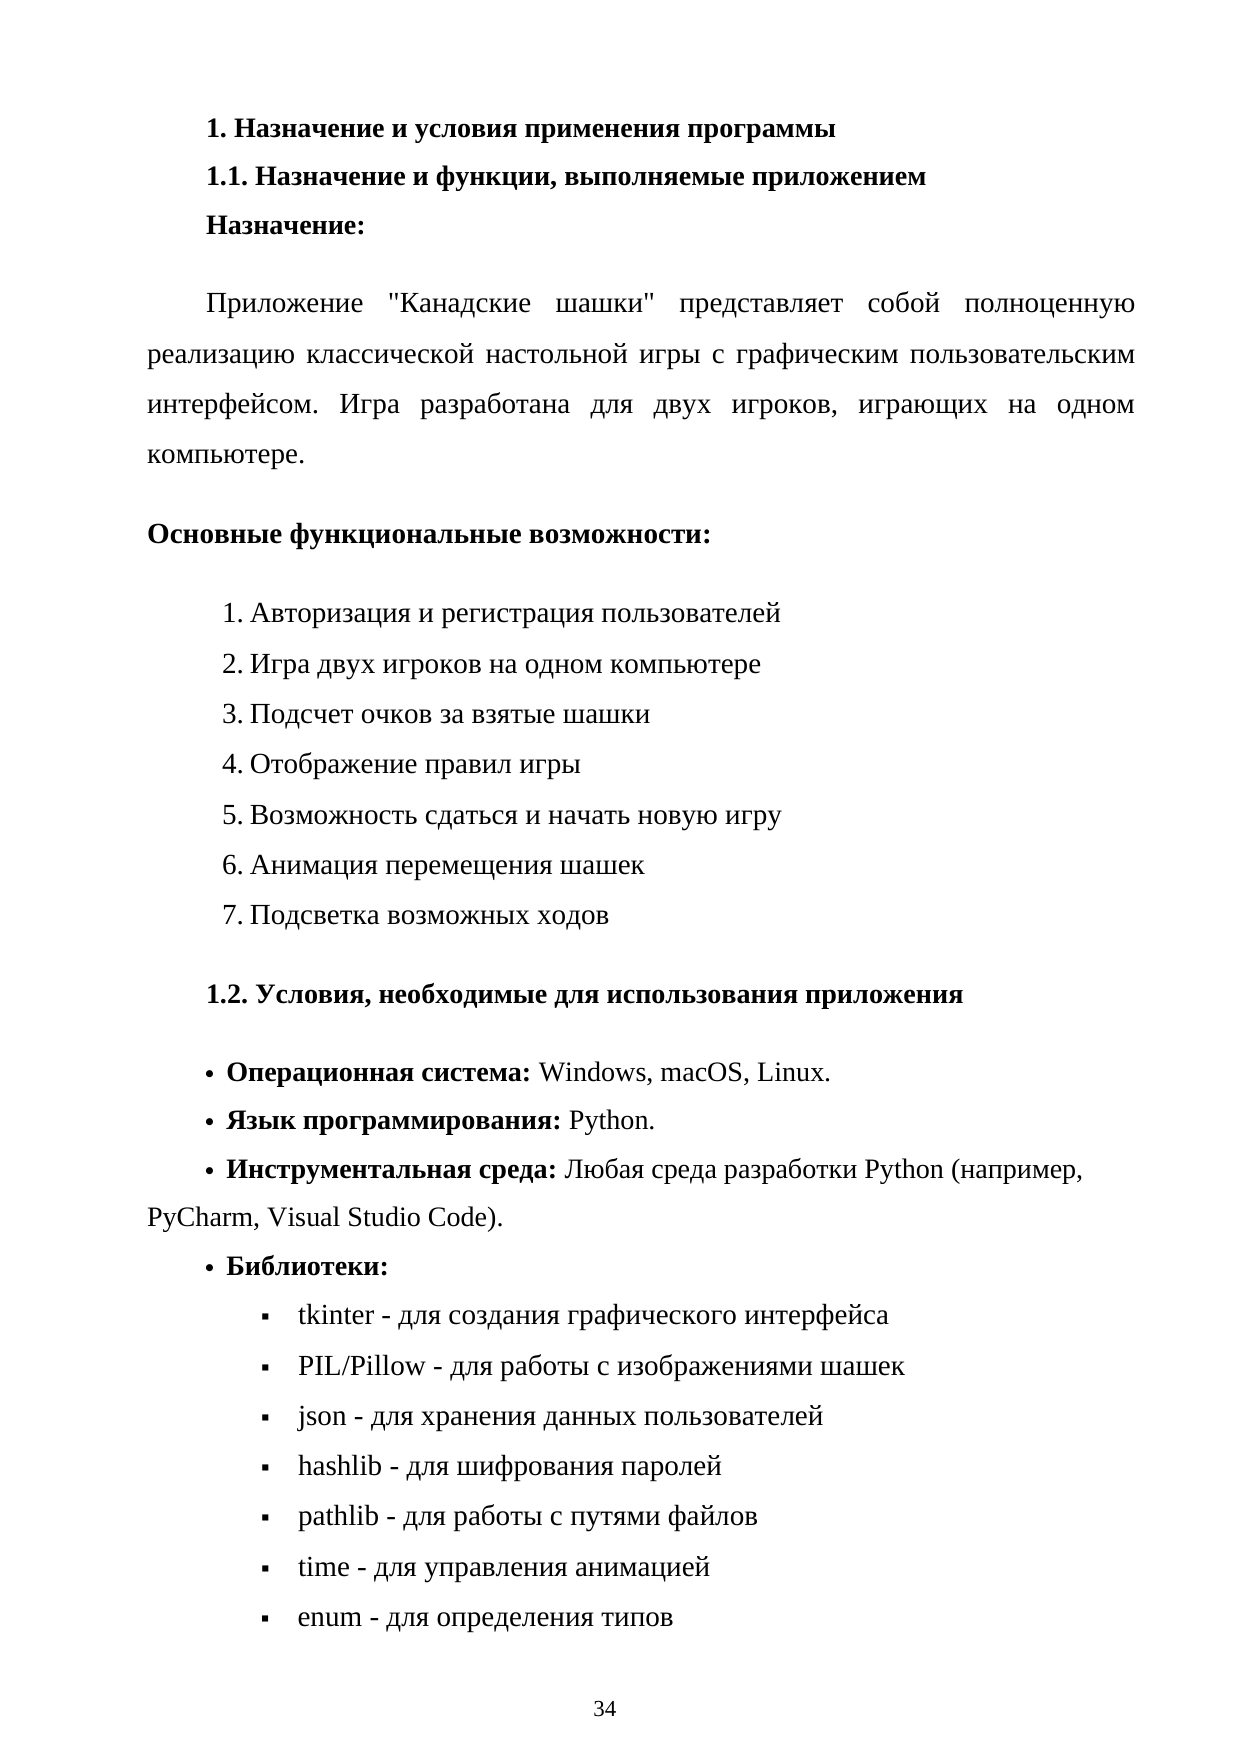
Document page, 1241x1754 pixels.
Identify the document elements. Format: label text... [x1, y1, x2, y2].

list Авторизация и регистрация пользователей [148, 596, 1136, 629]
list Язык программирования: Python. [147, 1103, 1136, 1136]
list Отображение правил игры [148, 746, 1136, 780]
list PIL/Pillow - для работы с изображениями шашек [260, 1348, 1136, 1381]
list Операционная система: Windows, macOS, Linux. [147, 1054, 1136, 1087]
list tkinter - для создания графического интерфейса [260, 1297, 1136, 1331]
list Игра двух игроков на одном компьютере [148, 646, 1136, 679]
text Основные функциональные возможности: [73, 516, 1136, 549]
list Инструментальная среда: Любая среда разработки Python (например, PyCharm, Visual Studio Code). [147, 1152, 1136, 1233]
list enum - для определения типов [260, 1599, 1136, 1633]
list json - для хранения данных пользователей [260, 1398, 1136, 1431]
list hashlib - для шифрования паролей [260, 1448, 1136, 1482]
text Приложение "Канадские шашки" представляет собой полноценную реализацию классической настольной игры с графическим пользовательским интерфейсом. Игра разработана для двух игроков, играющих на одном компьютере. [147, 286, 1136, 470]
list Возможность сдаться и начать новую игру [148, 797, 1136, 830]
text Назначение: [147, 208, 1136, 240]
list time - для управления анимацией [260, 1549, 1136, 1582]
text 1.2. Условия, необходимые для использования приложения [147, 977, 1136, 1009]
text 1.1. Назначение и функции, выполняемые приложением [147, 159, 1136, 192]
text 1. Назначение и условия применения программы [147, 111, 1136, 143]
list Подсветка возможных ходов [148, 897, 1136, 931]
list pathlib - для работы с путями файлов [260, 1498, 1136, 1532]
list Библиотеки: [147, 1249, 1136, 1281]
list Подсчет очков за взятые шашки [148, 696, 1136, 730]
list Анимация перемещения шашек [148, 847, 1136, 881]
